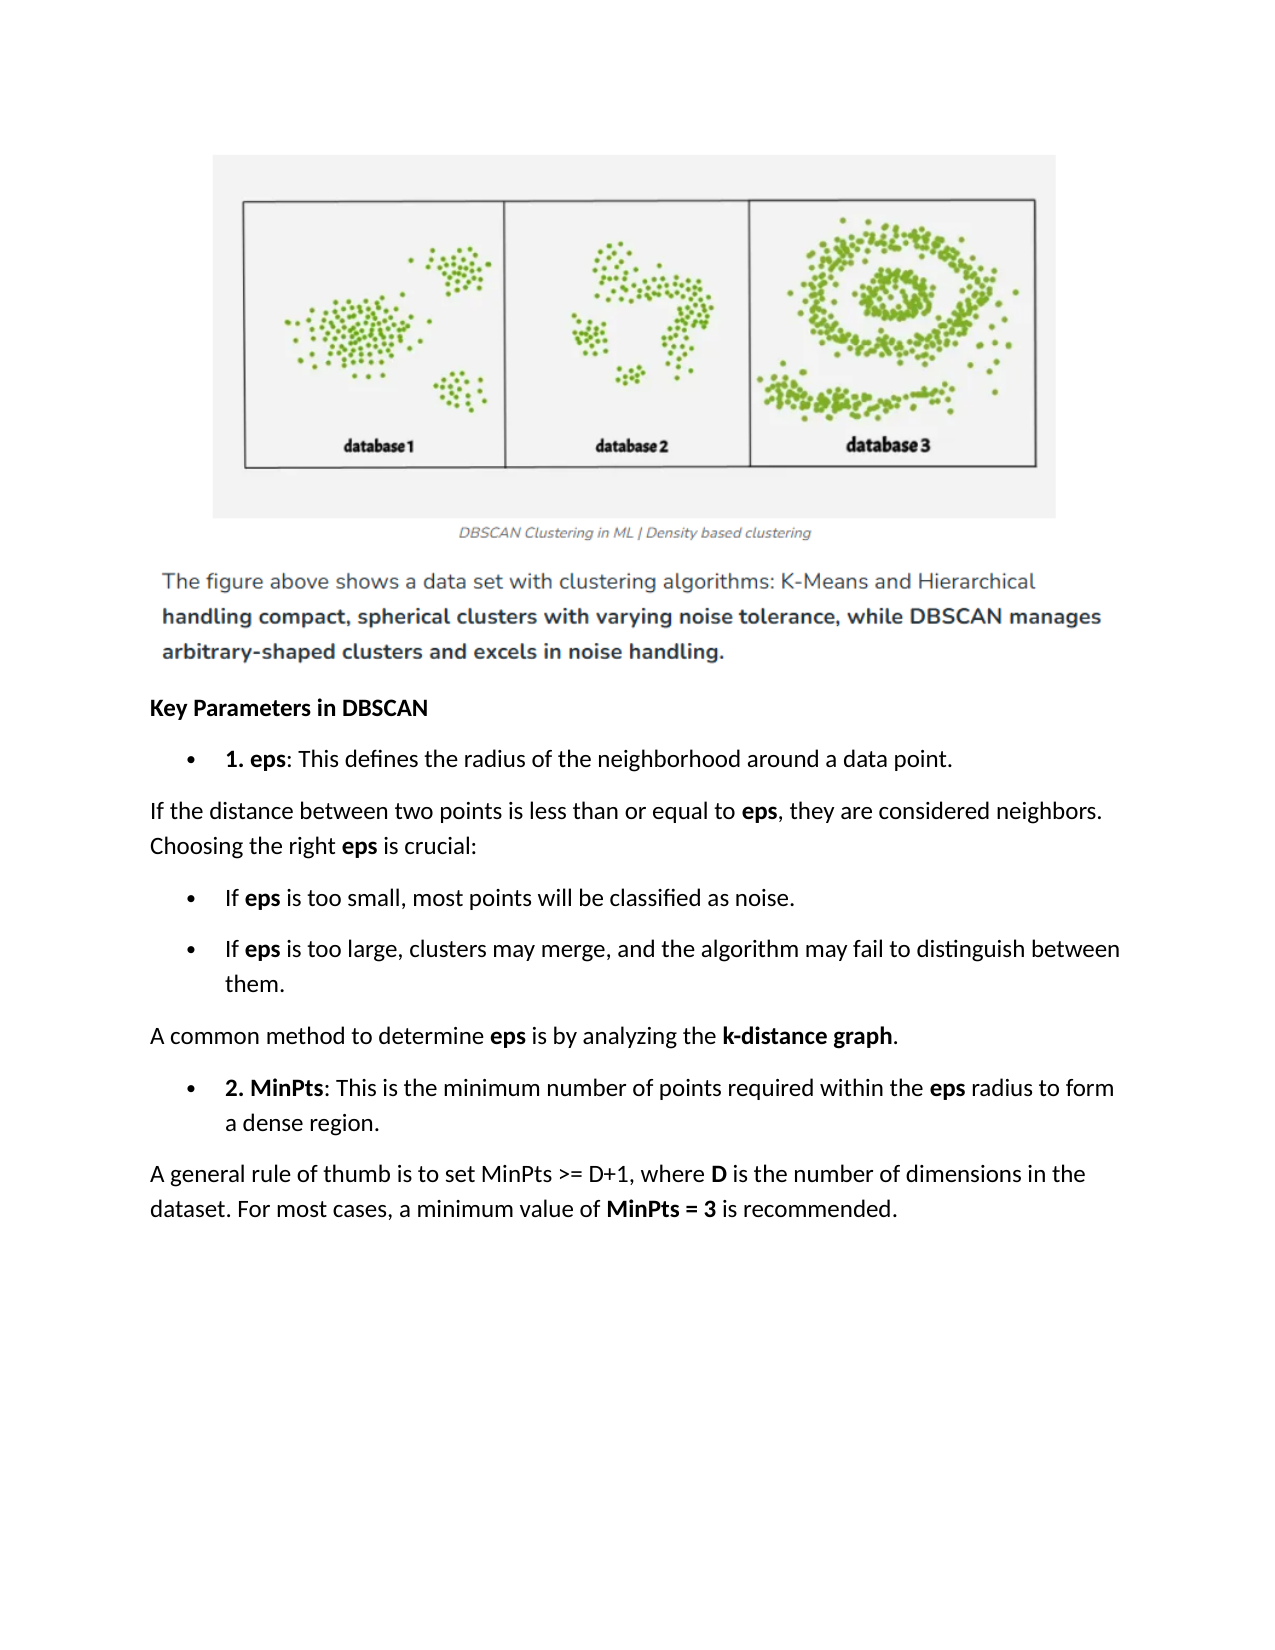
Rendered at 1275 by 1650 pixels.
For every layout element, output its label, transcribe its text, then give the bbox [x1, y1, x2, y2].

picture [150, 150, 1125, 671]
list 1. eps: This defines the radius of the neighborhood around a data point. [187, 743, 1125, 774]
list If eps is too large, clusters may merge, and the algorithm may fail to distinguish between them. [187, 933, 1125, 999]
list If eps is too small, most points will be classified as noise. [187, 882, 1125, 912]
text If the distance between two points is less than or equal to eps, they are considered neighbors. Choosing the right eps is crucial: [150, 795, 1125, 861]
list 2. MinPts: This is the minimum number of points required within the eps radius to form a dense region. [187, 1072, 1125, 1137]
text A common method to determine eps is by analyzing the k-distance graph. [150, 1020, 1125, 1051]
text Key Parameters in DBSCAN [150, 692, 1125, 722]
text A general rule of thumb is to set MinPts >= D+1, where D is the number of dimensions in the dataset. For most cases, a minimum value of MinPts = 3 is recommended. [150, 1158, 1125, 1224]
